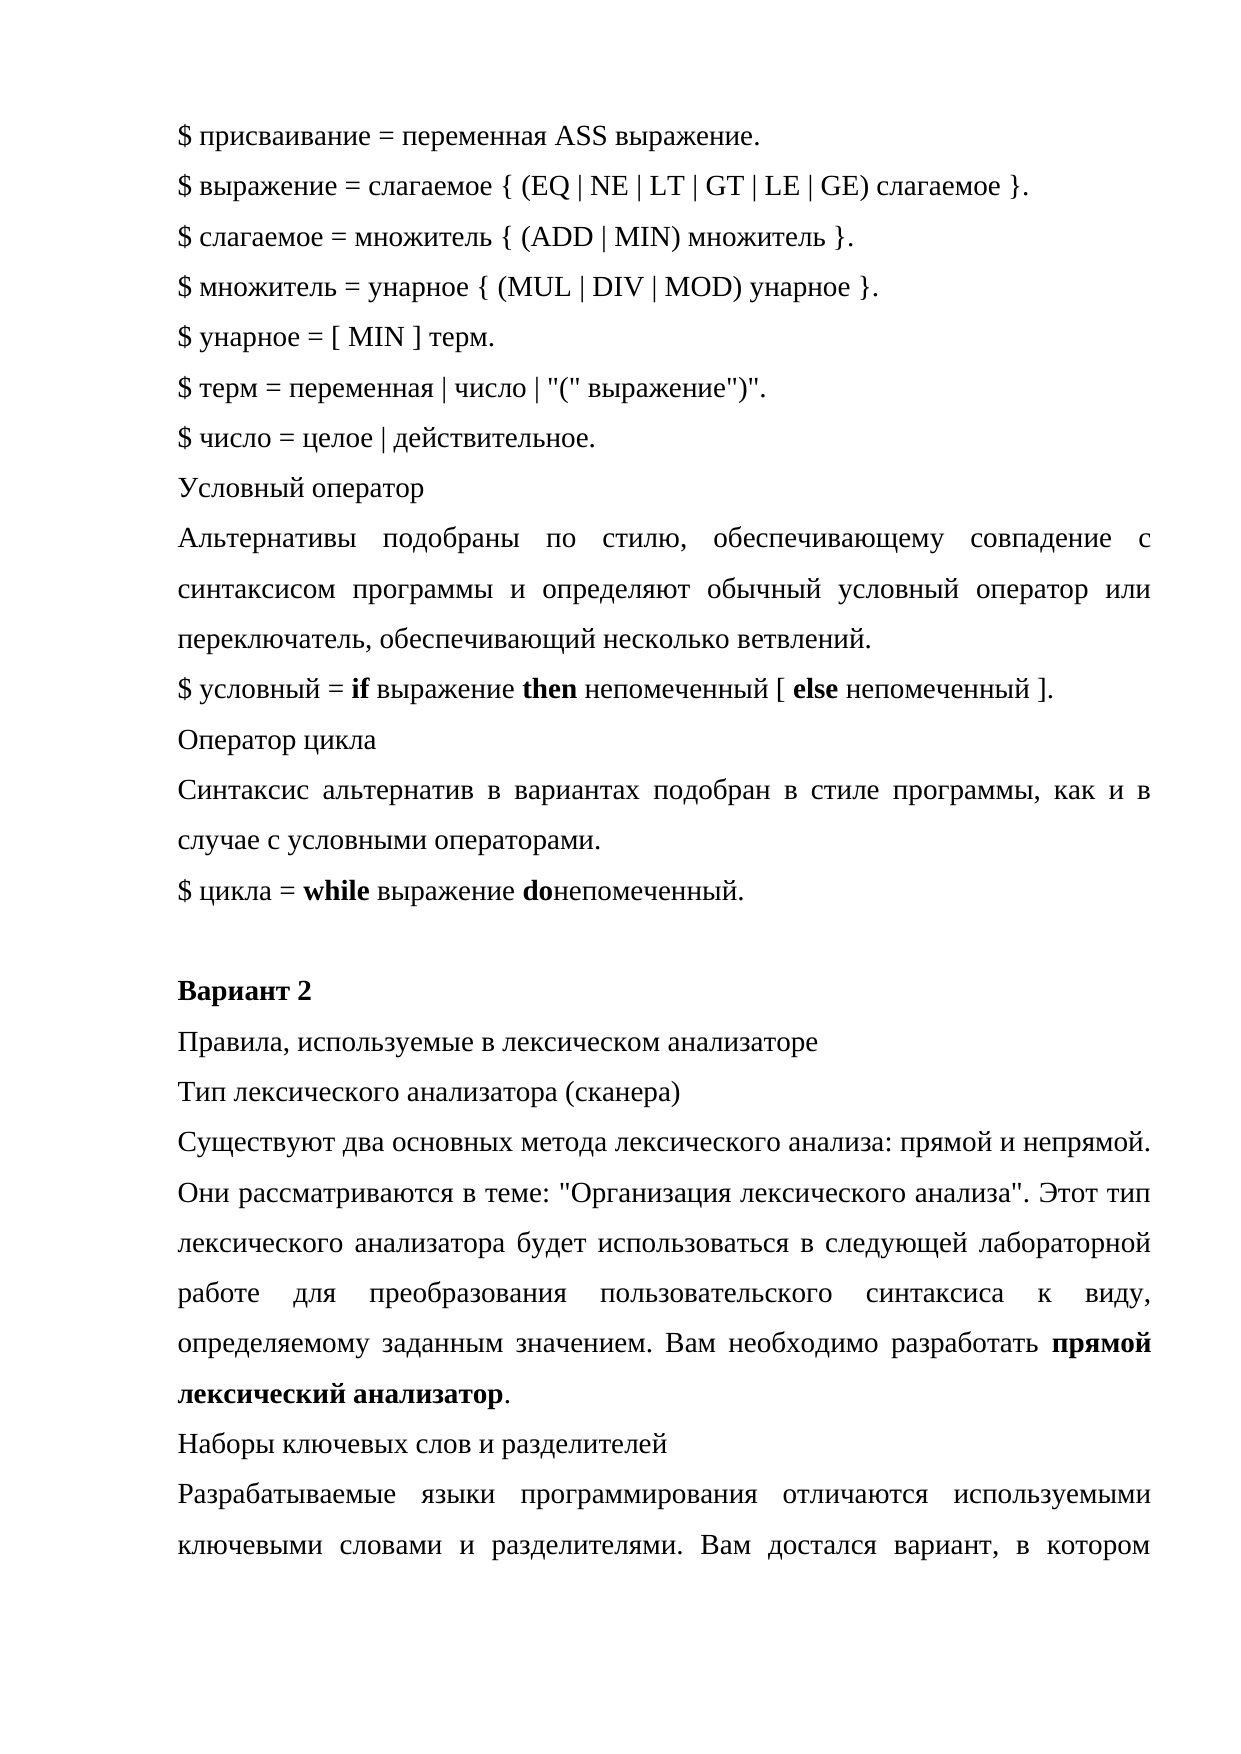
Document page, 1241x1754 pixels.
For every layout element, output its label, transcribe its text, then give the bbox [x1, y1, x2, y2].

text $ слагаемое = множитель { (ADD | MIN) множитель }. [177, 219, 1152, 252]
text Оператор цикла [177, 722, 1152, 755]
text $ число = целое | действительное. [177, 420, 1152, 453]
text $ выражение = слагаемое { (EQ | NE | LT | GT | LE | GE) слагаемое }. [177, 168, 1152, 202]
text Наборы ключевых слов и разделителей [177, 1426, 1152, 1460]
text Тип лексического анализатора (сканера) [177, 1074, 1152, 1108]
text Вариант 2 [177, 973, 1152, 1007]
text Условный оператор [177, 470, 1152, 504]
text $ присваивание = переменная ASS выражение. [177, 118, 1152, 152]
text $ условный = if выражение then непомеченный [ else непомеченный ]. [177, 672, 1152, 705]
text $ терм = переменная | число | "(" выражение")". [177, 370, 1152, 403]
text Существуют два основных метода лексического анализа: прямой и непрямой. Они рассматриваются в теме: "Организация лексического анализа". Этот тип лексического анализатора будет использоваться в следующей лабораторной работе для преобразования пользовательского синтаксиса к виду, определяемому заданным значением. Вам необходимо разработать прямой лексический анализатор. [177, 1124, 1152, 1409]
text Синтаксис альтернатив в вариантах подобран в стиле программы, как и в случае с условными операторами. [177, 772, 1152, 856]
text $ цикла = while выражение doнепомеченный. [177, 873, 1152, 906]
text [177, 1477, 1152, 1560]
text $ унарное = [ MIN ] терм. [177, 319, 1152, 353]
text Правила, используемые в лексическом анализаторе [177, 1024, 1152, 1057]
text $ множитель = унарное { (MUL | DIV | MOD) унарное }. [177, 269, 1152, 303]
text Альтернативы подобраны по стилю, обеспечивающему совпадение с синтаксисом программы и определяют обычный условный оператор или переключатель, обеспечивающий несколько ветвлений. [177, 521, 1152, 655]
